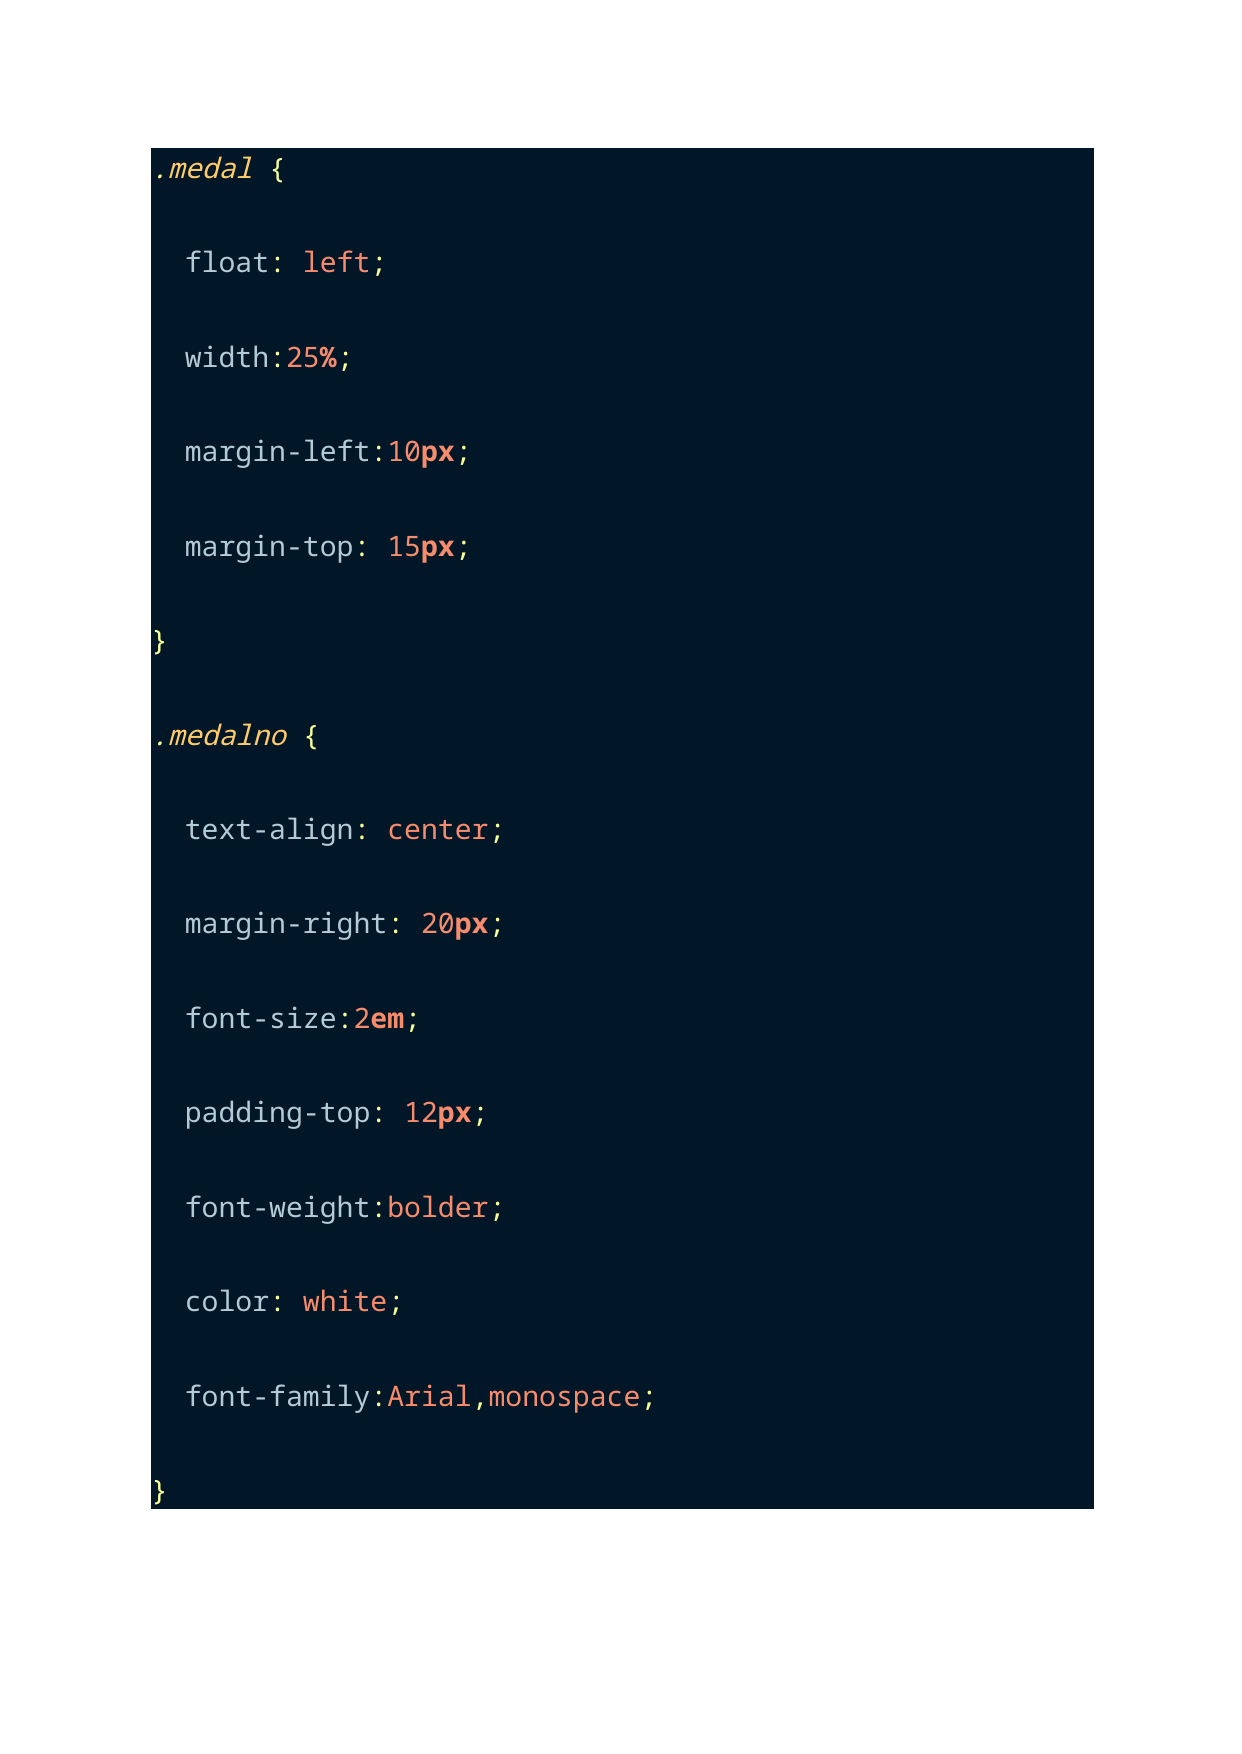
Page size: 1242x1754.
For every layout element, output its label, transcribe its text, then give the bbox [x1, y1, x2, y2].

text color: white; [151, 1282, 1094, 1320]
text font-weight:bolder; [151, 1187, 1094, 1226]
text margin-left:10px; [151, 431, 1094, 470]
text } [151, 620, 1094, 659]
text margin-top: 15px; [151, 526, 1094, 564]
text font-family:Arial,monospace; [151, 1376, 1094, 1414]
text margin-right: 20px; [151, 904, 1094, 942]
text width:25%; [151, 337, 1094, 375]
text } [151, 1471, 1094, 1509]
text .medal { [151, 148, 1094, 186]
text .medalno { [151, 715, 1094, 753]
text font-size:2em; [151, 998, 1094, 1037]
text float: left; [151, 242, 1094, 281]
text text-align: center; [151, 809, 1094, 848]
text padding-top: 12px; [151, 1093, 1094, 1131]
